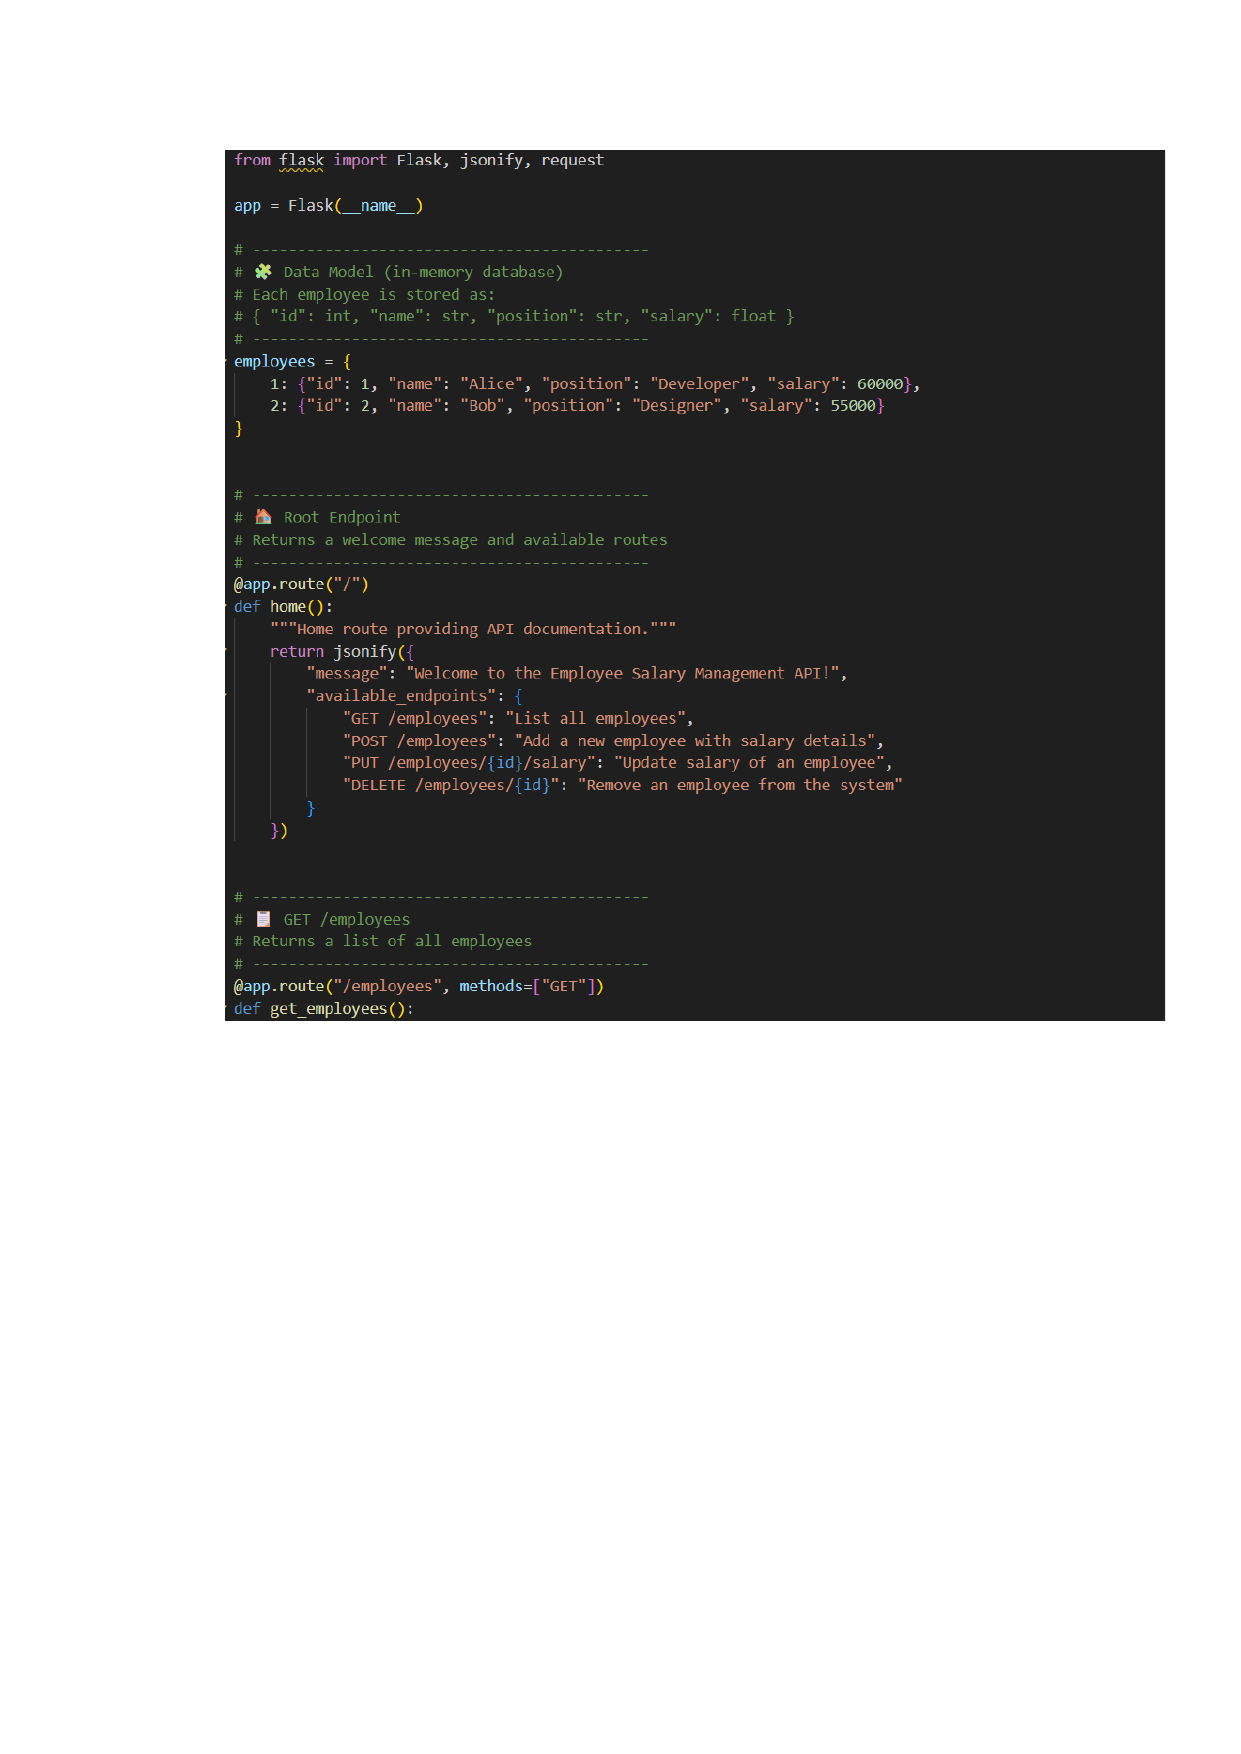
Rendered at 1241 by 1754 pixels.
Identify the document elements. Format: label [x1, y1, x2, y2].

picture [225, 150, 1166, 1021]
